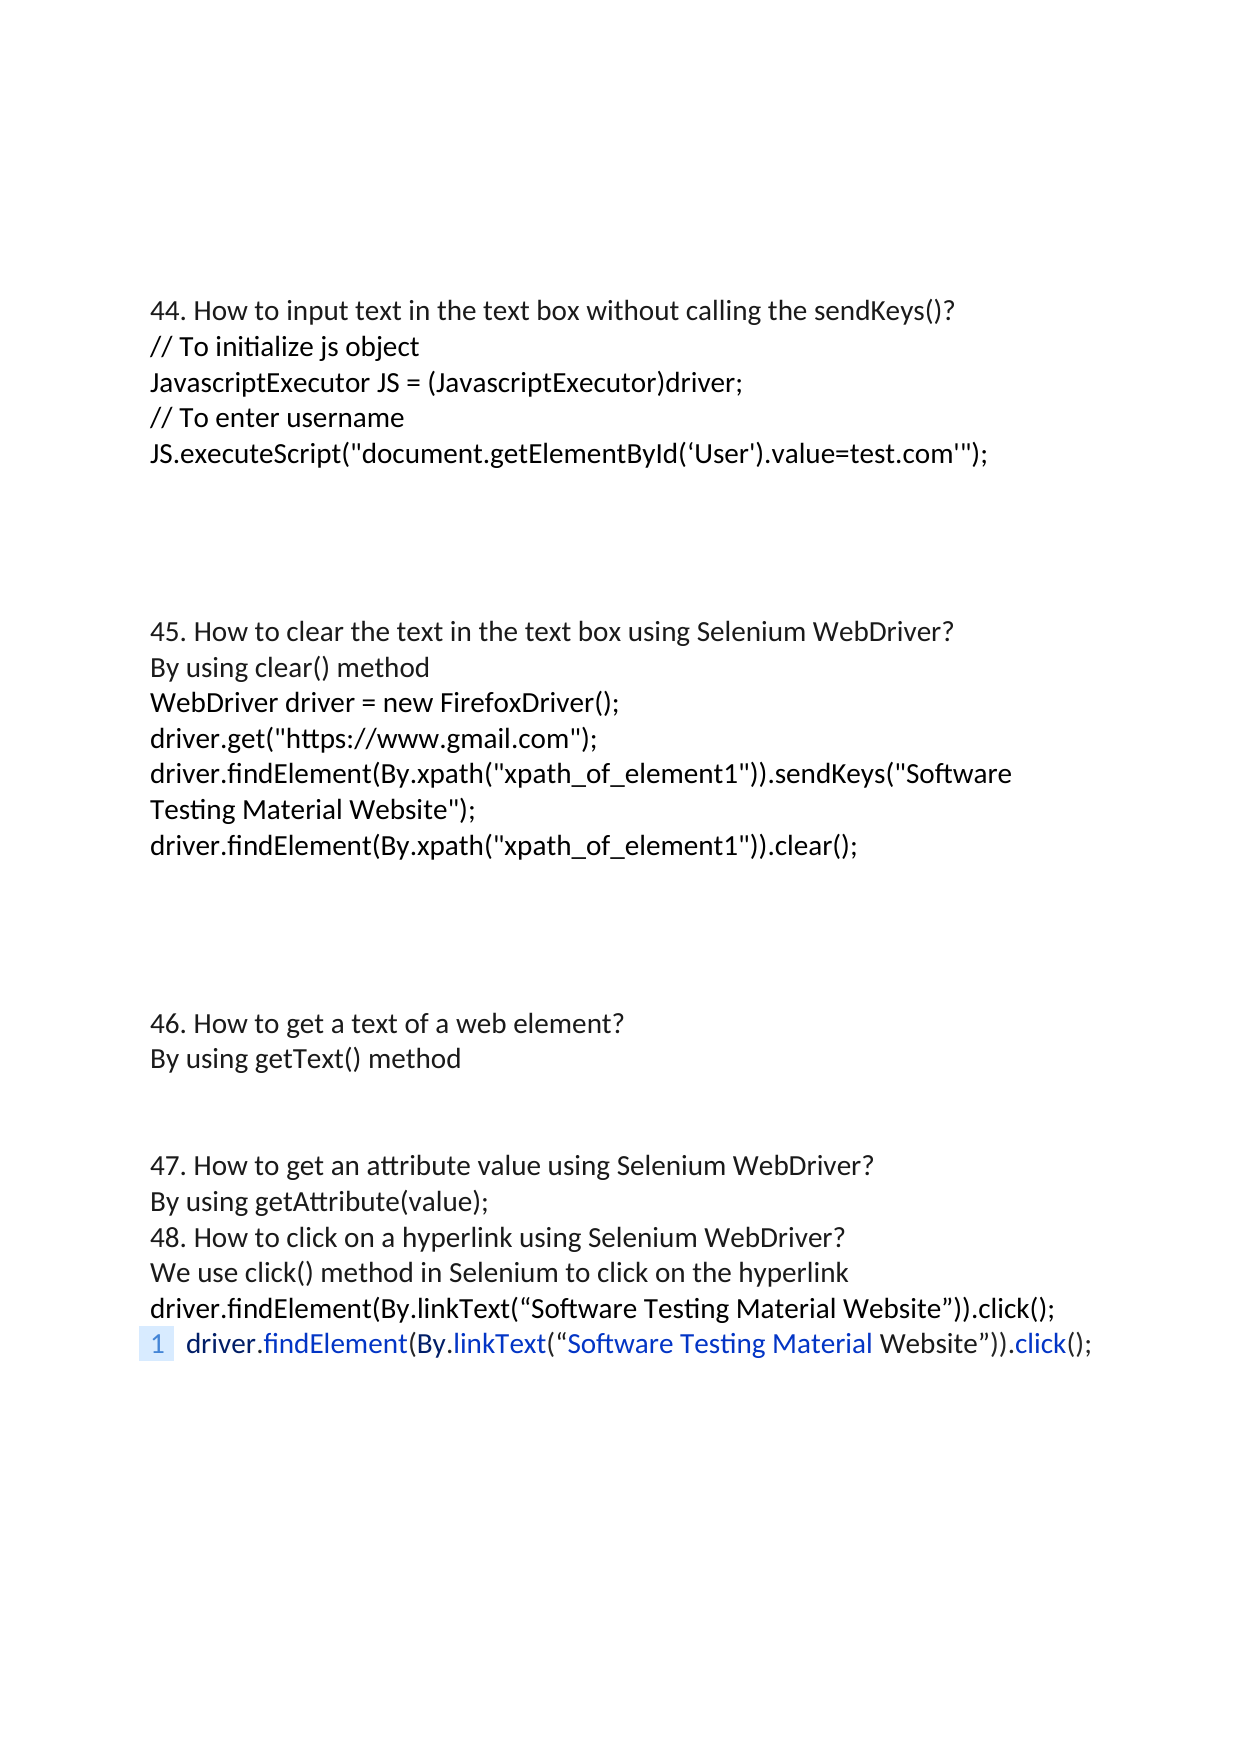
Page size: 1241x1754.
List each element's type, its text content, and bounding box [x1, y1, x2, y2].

text 45. How to clear the text in the text box using Selenium WebDriver? [150, 613, 1090, 649]
table_header driver.findElement(By.linkText(“Software Testing Material Website”)).click(); [175, 1326, 1240, 1361]
text JavascriptExecutor JS = (JavascriptExecutor)driver; [150, 364, 1090, 399]
text 46. How to get a text of a web element? [150, 1005, 1090, 1041]
text 44. How to input text in the text box without calling the sendKeys()? [150, 292, 1090, 328]
text 48. How to click on a hyperlink using Selenium WebDriver? [150, 1219, 1090, 1254]
text WebDriver driver = new FirefoxDriver(); [150, 684, 1090, 720]
text By using getAttribute(value); [150, 1183, 1090, 1219]
text JS.executeScript("document.getElementById(‘User').value=test.com'"); [150, 435, 1090, 471]
text By using clear() method [150, 649, 1090, 684]
text driver.get("https://www.gmail.com"); [150, 720, 1090, 756]
text driver.findElement(By.xpath("xpath_of_element1")).sendKeys("Software Testing Material Website"); [150, 756, 1090, 827]
text driver.findElement(By.linkText(“Software Testing Material Website”)).click(); [150, 1290, 1090, 1326]
text We use click() method in Selenium to click on the hyperlink [150, 1254, 1090, 1290]
text By using getText() method [150, 1041, 1090, 1076]
text // To initialize js object [150, 328, 1090, 364]
text // To enter username [150, 399, 1090, 435]
table_header 1 [139, 1326, 174, 1361]
text 47. How to get an attribute value using Selenium WebDriver? [150, 1147, 1090, 1183]
text driver.findElement(By.xpath("xpath_of_element1")).clear(); [150, 827, 1090, 862]
